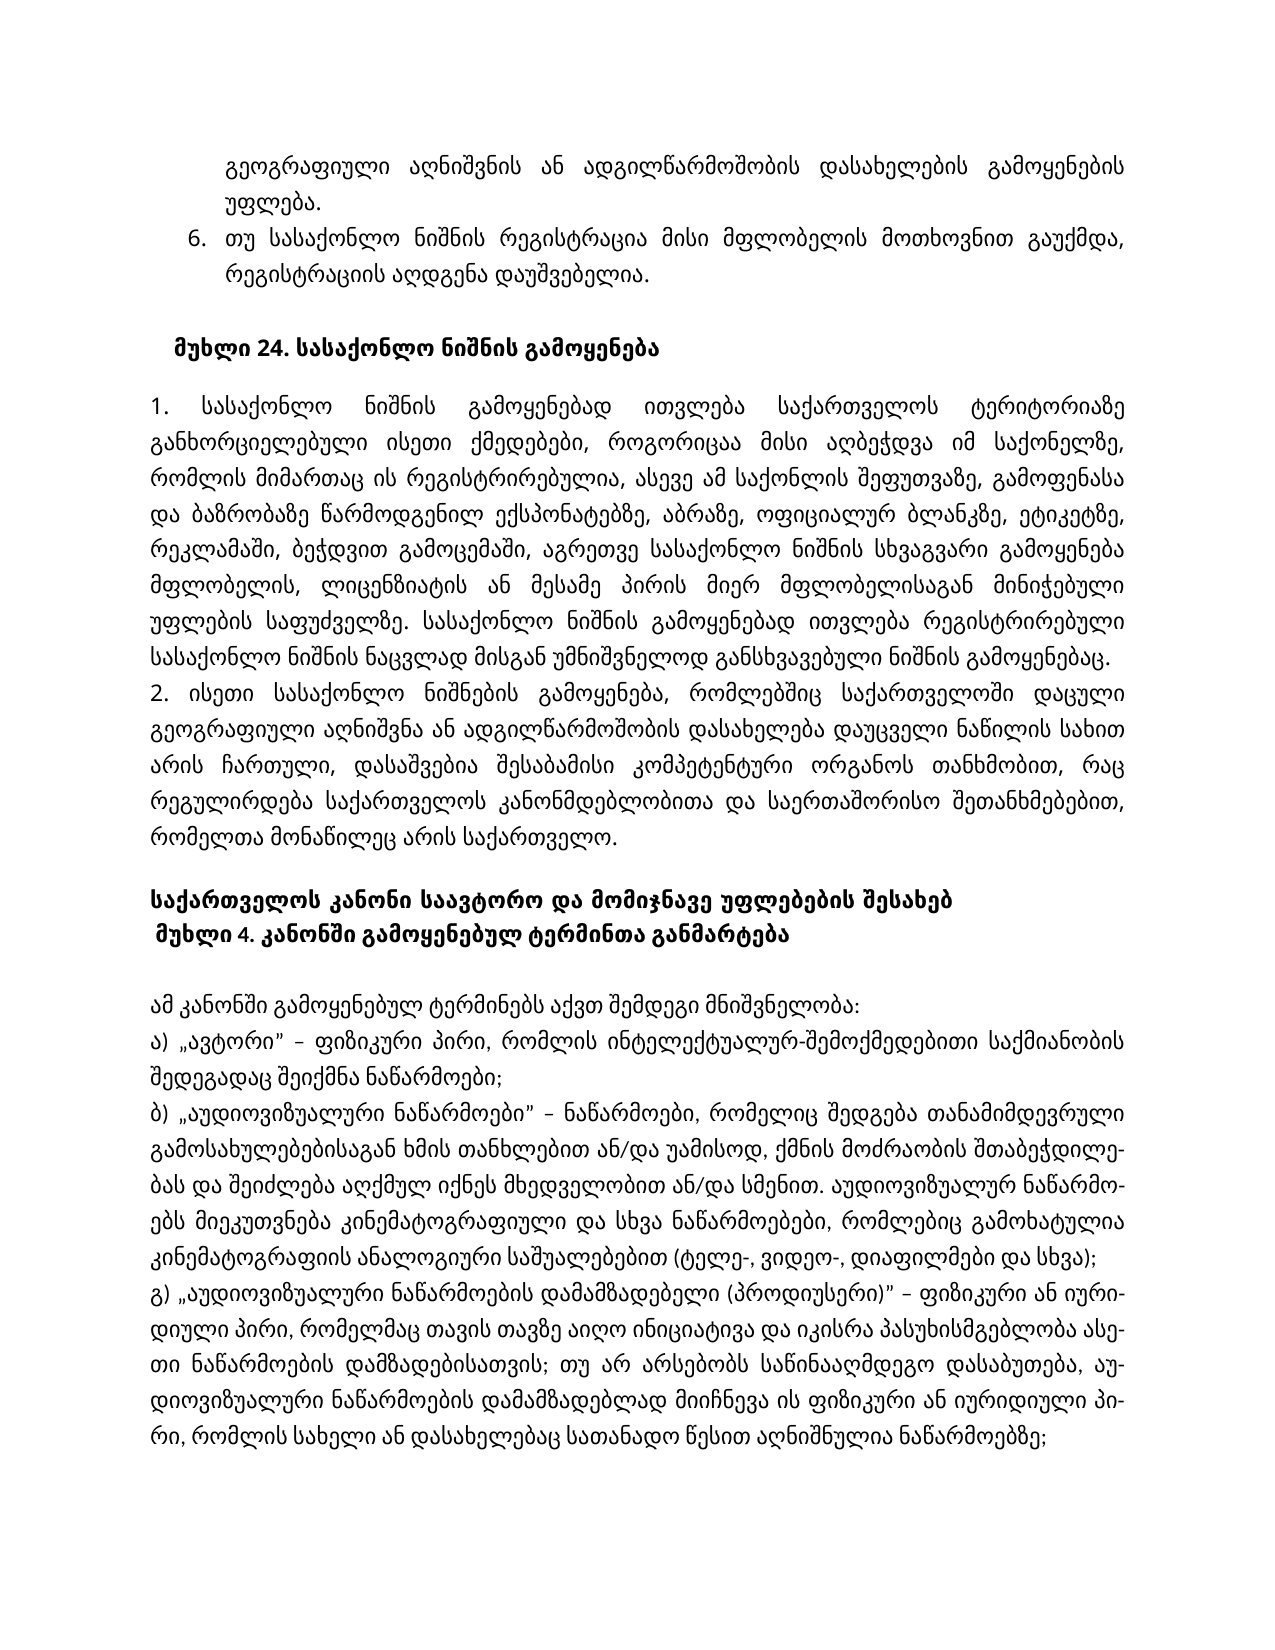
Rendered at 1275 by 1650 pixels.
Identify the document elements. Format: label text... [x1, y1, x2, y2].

text 2. ისეთი სასაქონლო ნიშნების გამოყენება, რომლებშიც საქართველოში დაცული გეოგრაფიული აღნიშვნა ან ადგილწარმოშობის დასახელება დაუცველი ნაწილის სახით არის ჩართული, დასაშვებია შესაბამისი კომპეტენტური ორგანოს თანხმობით, რაც რეგულირდება საქართველოს კანონმდებლობითა და საერთაშორისო შეთანხმებებით, რომელთა მონაწილეც არის საქართველო. [150, 677, 1125, 852]
text გ) „აუდიოვიზუალური ნაწარმოების დამამზადებელი (პროდიუსერი)” – ფიზიკური ან იურიდიული პირი, რომელმაც თავის თავზე აიღო ინიციატივა და იკისრა პასუხისმგებლობა ასეთი ნაწარმოების დამზადებისათვის; თუ არ არსებობს საწინააღმდეგო დასაბუთება, აუდიოვიზუალური ნაწარმოების დამამზადებლად მიიჩნევა ის ფიზიკური ან იურიდიული პირი, რომლის სახელი ან დასახელებაც სათანადო წესით აღნიშნულია ნაწარმოებზე; [150, 1277, 1125, 1452]
list თუ სასაქონლო ნიშნის რეგისტრაცია მისი მფლობელის მოთხოვნით გაუქმდა, რეგისტრაციის აღდგენა დაუშვებელია. [187, 222, 1125, 289]
text საქართველოს კანონი საავტორო და მომიჯნავე უფლებების შესახებ [150, 887, 1125, 914]
text ამ კანონში გამოყენებულ ტერმინებს აქვთ შემდეგი მნიშვნელობა: [150, 989, 1125, 1020]
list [187, 150, 1125, 217]
text 1. სასაქონლო ნიშნის გამოყენებად ითვლება საქართველოს ტერიტორიაზე განხორციელებული ისეთი ქმედებები, როგორიცაა მისი აღბეჭდვა იმ საქონელზე, რომლის მიმართაც ის რეგისტრირებულია, ასევე ამ საქონლის შეფუთვაზე, გამოფენასა და ბაზრობაზე წარმოდგენილ ექსპონატებზე, აბრაზე, ოფიციალურ ბლანკზე, ეტიკეტზე, რეკლამაში, ბეჭდვით გამოცემაში, აგრეთვე სასაქონლო ნიშნის სხვაგვარი გამოყენება მფლობელის, ლიცენზიატის ან მესამე პირის მიერ მფლობელისაგან მინიჭებული უფლების საფუძველზე. სასაქონლო ნიშნის გამოყენებად ითვლება რეგისტრირებული სასაქონლო ნიშნის ნაცვლად მისგან უმნიშვნელოდ განსხვავებული ნიშნის გამოყენებაც. [150, 390, 1125, 672]
text ა) „ავტორი” – ფიზიკური პირი, რომლის ინტელექტუალურ-შემოქმედებითი საქმიანობის შედეგადაც შეიქმნა ნაწარმოები; [150, 1025, 1125, 1092]
text ბ) „აუდიოვიზუალური ნაწარმოები” – ნაწარმოები, რომელიც შედგება თანამიმდევრული გამოსახულებებისაგან ხმის თანხლებით ან/და უამისოდ, ქმნის მოძრაობის შთაბეჭდილებას და შეიძლება აღქმულ იქნეს მხედველობით ან/და სმენით. აუდიოვიზუალურ ნაწარმოებს მიეკუთვნება კინემატოგრაფიული და სხვა ნაწარმოებები, რომლებიც გამოხატულია კინემატოგრაფიის ანალოგიური საშუალებებით (ტელე-, ვიდეო-, დიაფილმები და სხვა); [150, 1097, 1125, 1272]
text მუხლი 24. სასაქონლო ნიშნის გამოყენება [150, 330, 1125, 364]
text მუხლი 4. კანონში გამოყენებულ ტერმინთა განმარტება [150, 918, 1125, 949]
